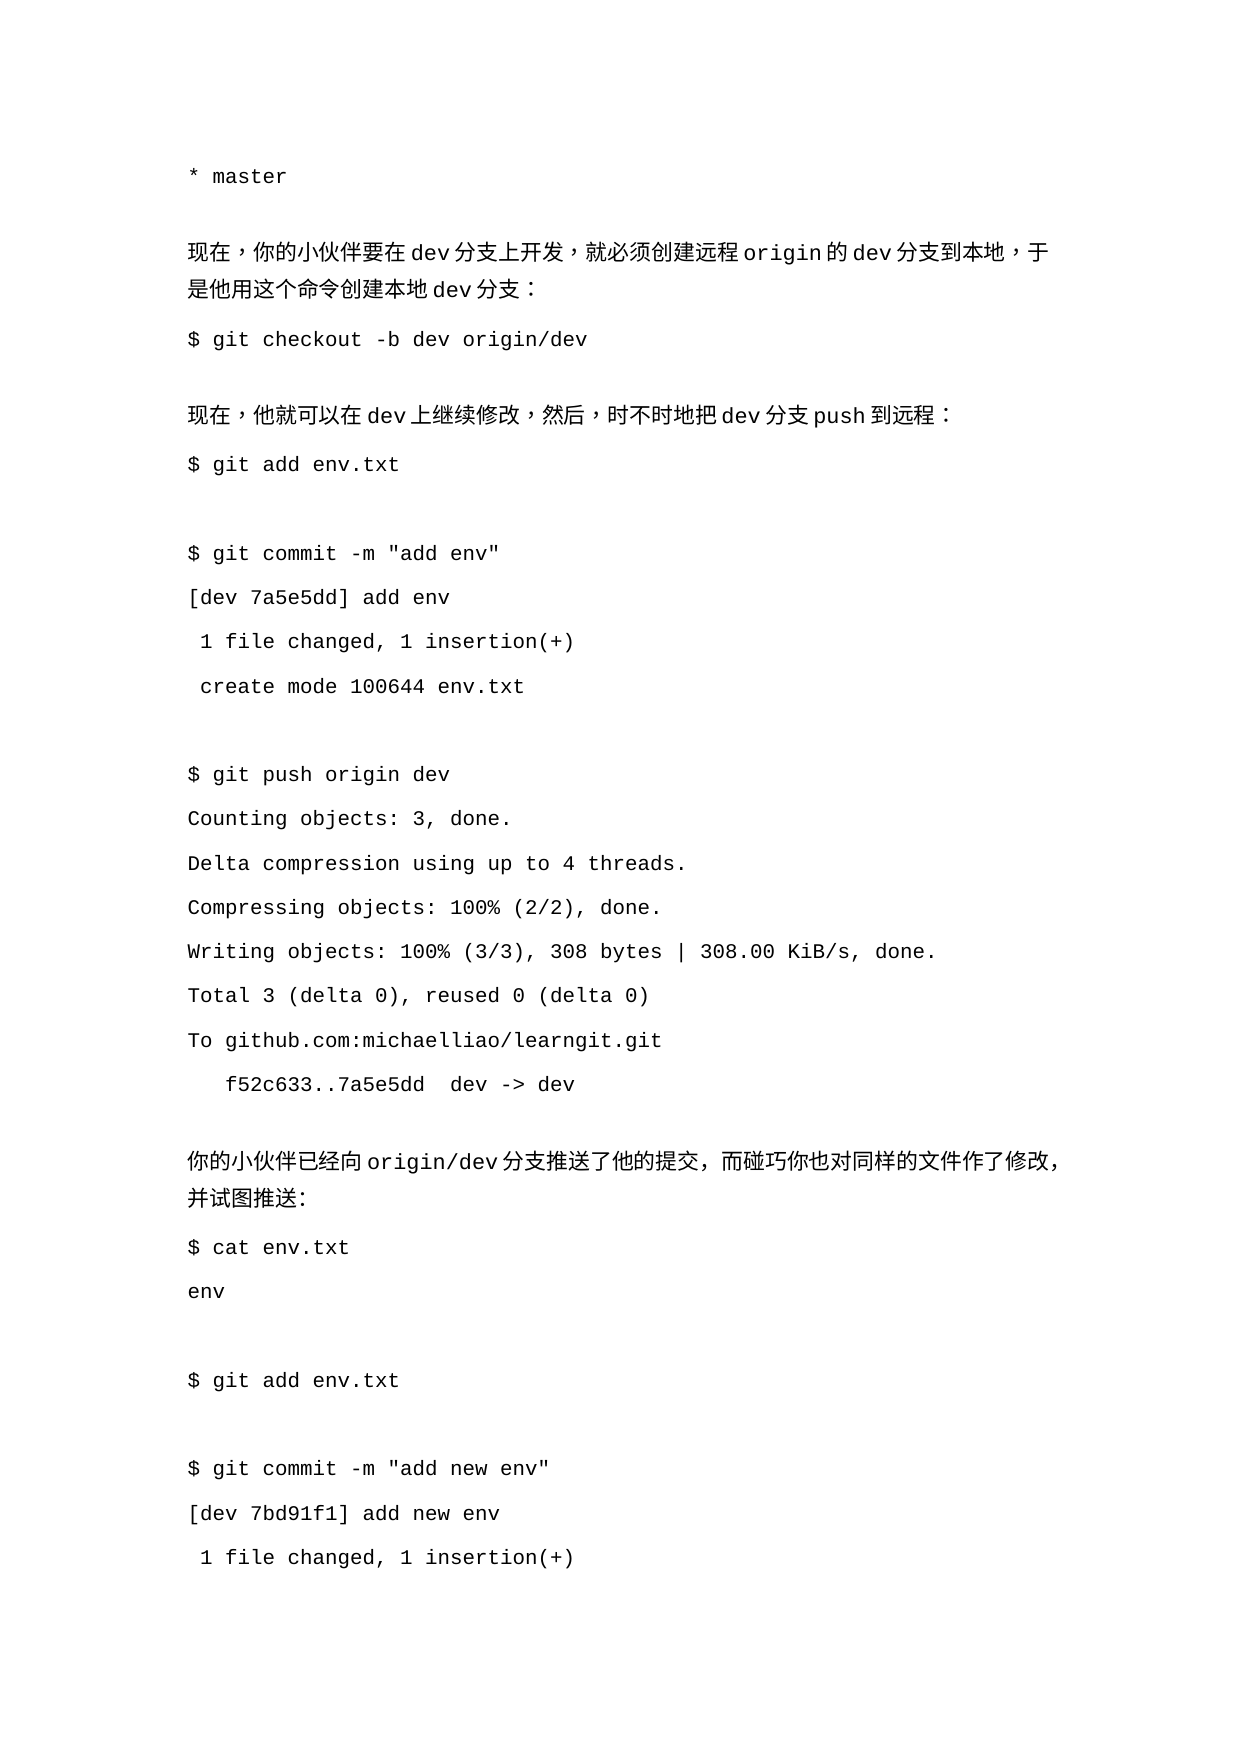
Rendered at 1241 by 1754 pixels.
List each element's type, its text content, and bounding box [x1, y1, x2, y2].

list 你的小伙伴已经向origin/dev分支推送了他的提交，而碰巧你也对同样的文件作了修改，并试图推送： [187, 1143, 1053, 1213]
text $ cat env.txt [187, 1232, 1053, 1265]
text $ git push origin dev [187, 760, 1053, 792]
text * master [187, 162, 1053, 194]
text $ git checkout -b dev origin/dev [187, 324, 1053, 357]
text create mode 100644 env.txt [187, 671, 1053, 704]
text [dev 7bd91f1] add new env [187, 1498, 1053, 1531]
text env [187, 1277, 1053, 1309]
text [dev 7a5e5dd] add env [187, 583, 1053, 615]
text Compressing objects: 100% (2/2), done. [187, 893, 1053, 925]
text Counting objects: 3, done. [187, 804, 1053, 837]
text f52c633..7a5e5dd dev -> dev [187, 1070, 1053, 1102]
text To github.com:michaelliao/learngit.git [187, 1025, 1053, 1058]
text $ git add env.txt [187, 1365, 1053, 1398]
text 1 file changed, 1 insertion(+) [187, 1542, 1053, 1575]
text 1 file changed, 1 insertion(+) [187, 627, 1053, 659]
text 现在，你的小伙伴要在dev分支上开发，就必须创建远程origin的dev分支到本地，于是他用这个命令创建本地dev分支： [187, 236, 1053, 306]
text Total 3 (delta 0), reused 0 (delta 0) [187, 981, 1053, 1014]
text 现在，他就可以在dev上继续修改，然后，时不时地把dev分支push到远程： [187, 398, 1053, 431]
text $ git commit -m "add env" [187, 538, 1053, 571]
text Delta compression using up to 4 threads. [187, 848, 1053, 881]
text $ git commit -m "add new env" [187, 1454, 1053, 1486]
text $ git add env.txt [187, 450, 1053, 482]
text Writing objects: 100% (3/3), 308 bytes | 308.00 KiB/s, done. [187, 937, 1053, 969]
